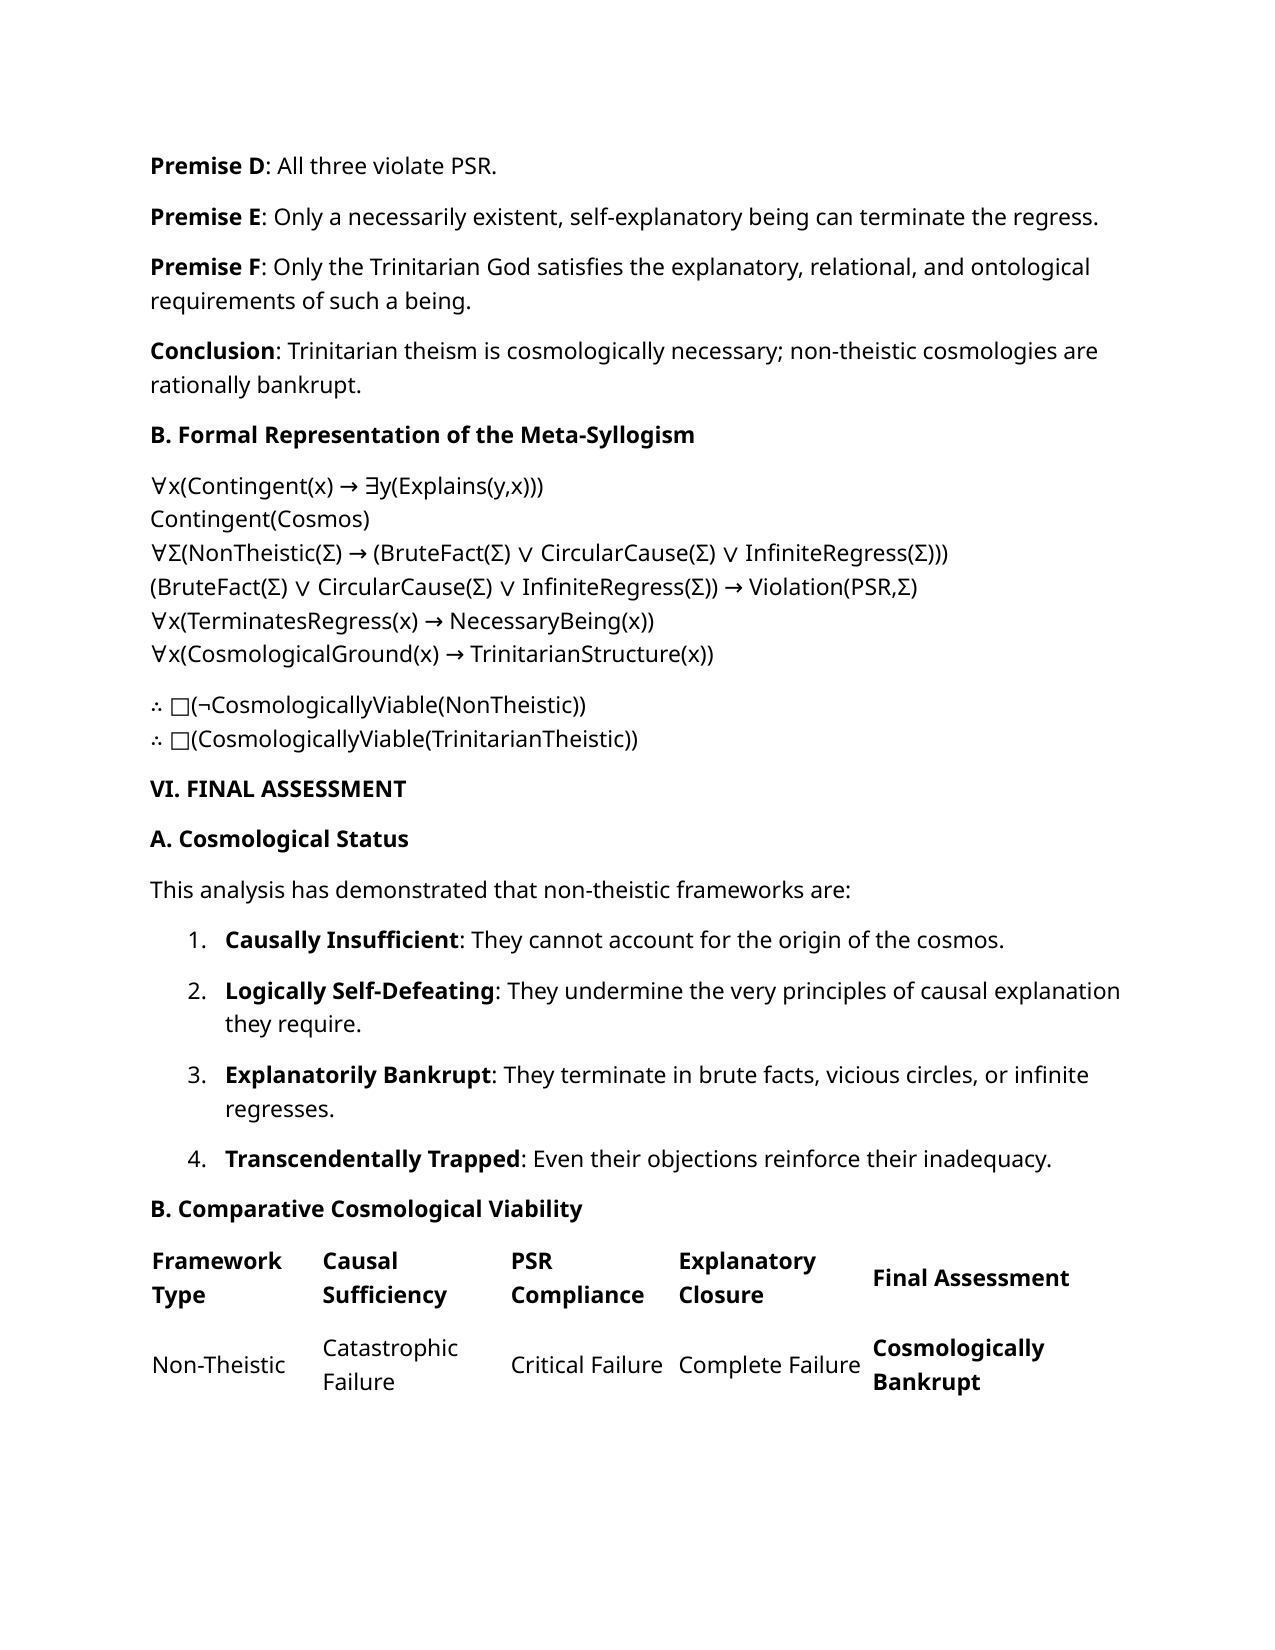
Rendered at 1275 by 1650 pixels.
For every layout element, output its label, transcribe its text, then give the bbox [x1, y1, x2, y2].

text Conclusion: Trinitarian theism is cosmologically necessary; non-theistic cosmologies are rationally bankrupt. [150, 335, 1125, 400]
text Premise E: Only a necessarily existent, self-explanatory being can terminate the regress. [150, 200, 1125, 232]
text A. Cosmological Status [150, 823, 1125, 854]
list Logically Self-Defeating: They undermine the very principles of causal explanation they require. [187, 974, 1125, 1039]
text ∴ □(¬CosmologicallyViable(NonTheistic)) ∴ □(CosmologicallyViable(TrinitarianTheistic)) [150, 689, 1125, 754]
text Premise F: Only the Trinitarian God satisfies the explanatory, relational, and ontological requirements of such a being. [150, 251, 1125, 316]
text Premise D: All three violate PSR. [150, 150, 1125, 181]
text B. Formal Representation of the Meta-Syllogism [150, 419, 1125, 450]
table_header Explanatory Closure [677, 1244, 871, 1331]
text This analysis has demonstrated that non-theistic frameworks are: [150, 874, 1125, 905]
table_header Causal Sufficiency [321, 1244, 509, 1331]
list Causally Insufficient: They cannot account for the origin of the cosmos. [187, 924, 1125, 955]
list Transcendentally Trapped: Even their objections reinforce their inadequacy. [187, 1143, 1125, 1174]
table_header Framework Type [150, 1244, 321, 1331]
table_cell Critical Failure [509, 1331, 677, 1417]
text ∀x(Contingent(x) → ∃y(Explains(y,x))) Contingent(Cosmos) ∀Σ(NonTheistic(Σ) → (BruteFact(Σ) ∨ CircularCause(Σ) ∨ InfiniteRegress(Σ))) (BruteFact(Σ) ∨ CircularCause(Σ) ∨ InfiniteRegress(Σ)) → Violation(PSR,Σ) ∀x(TerminatesRegress(x) → NecessaryBeing(x)) ∀x(CosmologicalGround(x) → TrinitarianStructure(x)) [150, 469, 1125, 669]
table_cell Cosmologically Bankrupt [871, 1331, 1125, 1417]
text VI. FINAL ASSESSMENT [150, 773, 1125, 804]
table_header PSR Compliance [509, 1244, 677, 1331]
table_header Final Assessment [871, 1244, 1125, 1331]
text B. Comparative Cosmological Viability [150, 1193, 1125, 1224]
list Explanatorily Bankrupt: They terminate in brute facts, vicious circles, or infinite regresses. [187, 1059, 1125, 1124]
table_cell Catastrophic Failure [321, 1331, 509, 1417]
table_cell Complete Failure [677, 1331, 871, 1417]
table_cell Non-Theistic [150, 1331, 321, 1417]
